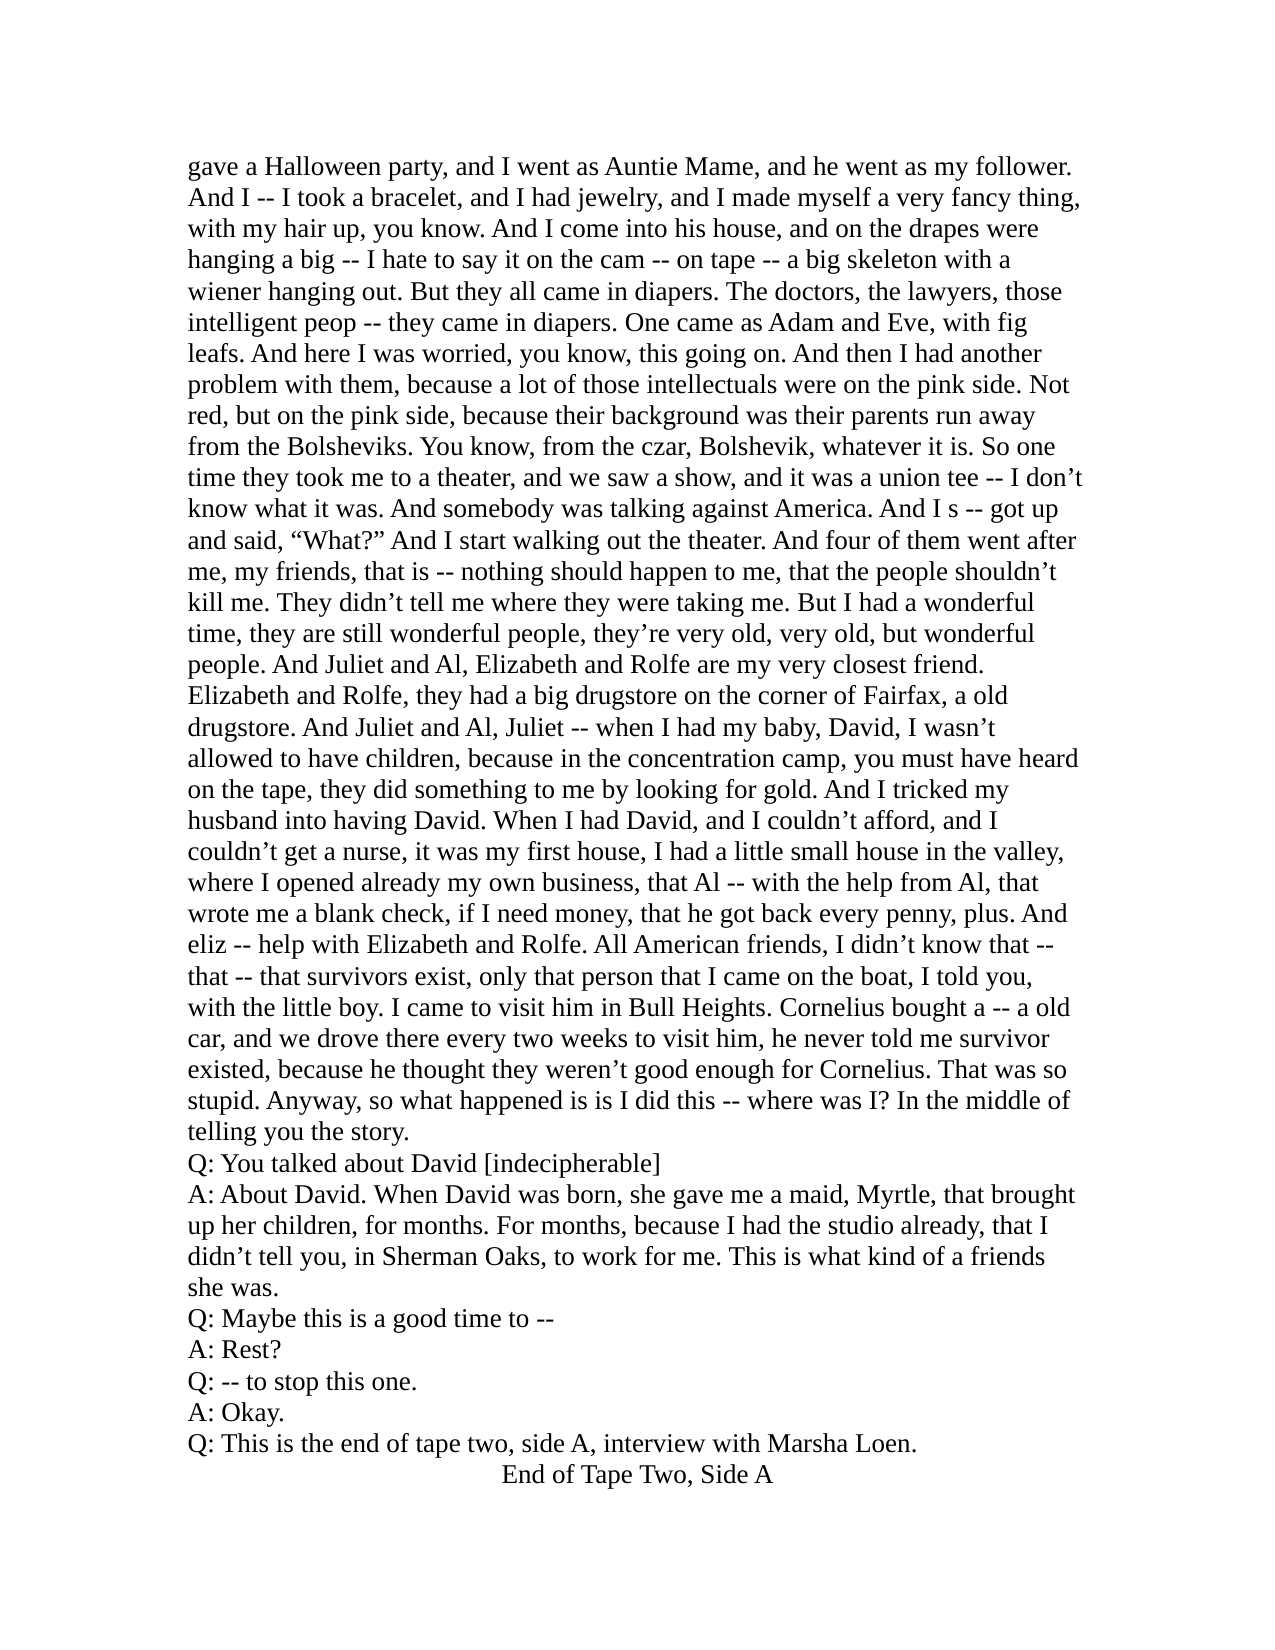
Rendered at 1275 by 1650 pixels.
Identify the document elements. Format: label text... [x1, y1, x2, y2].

text Q: Maybe this is a good time to -- [187, 1365, 1087, 1396]
text A: Okay. [187, 1458, 1087, 1489]
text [187, 150, 1087, 1209]
text Q: You talked about David [indecipherable] [187, 1209, 1087, 1240]
text A: Rest? [187, 1396, 1087, 1427]
text A: About David. When David was born, she gave me a maid, Myrtle, that brought up her children, for months. For months, because I had the studio already, that I didn’t tell you, in Sherman Oaks, to work for me. This is what kind of a friends she was. [187, 1240, 1087, 1365]
text Q: -- to stop this one. [187, 1427, 1087, 1458]
